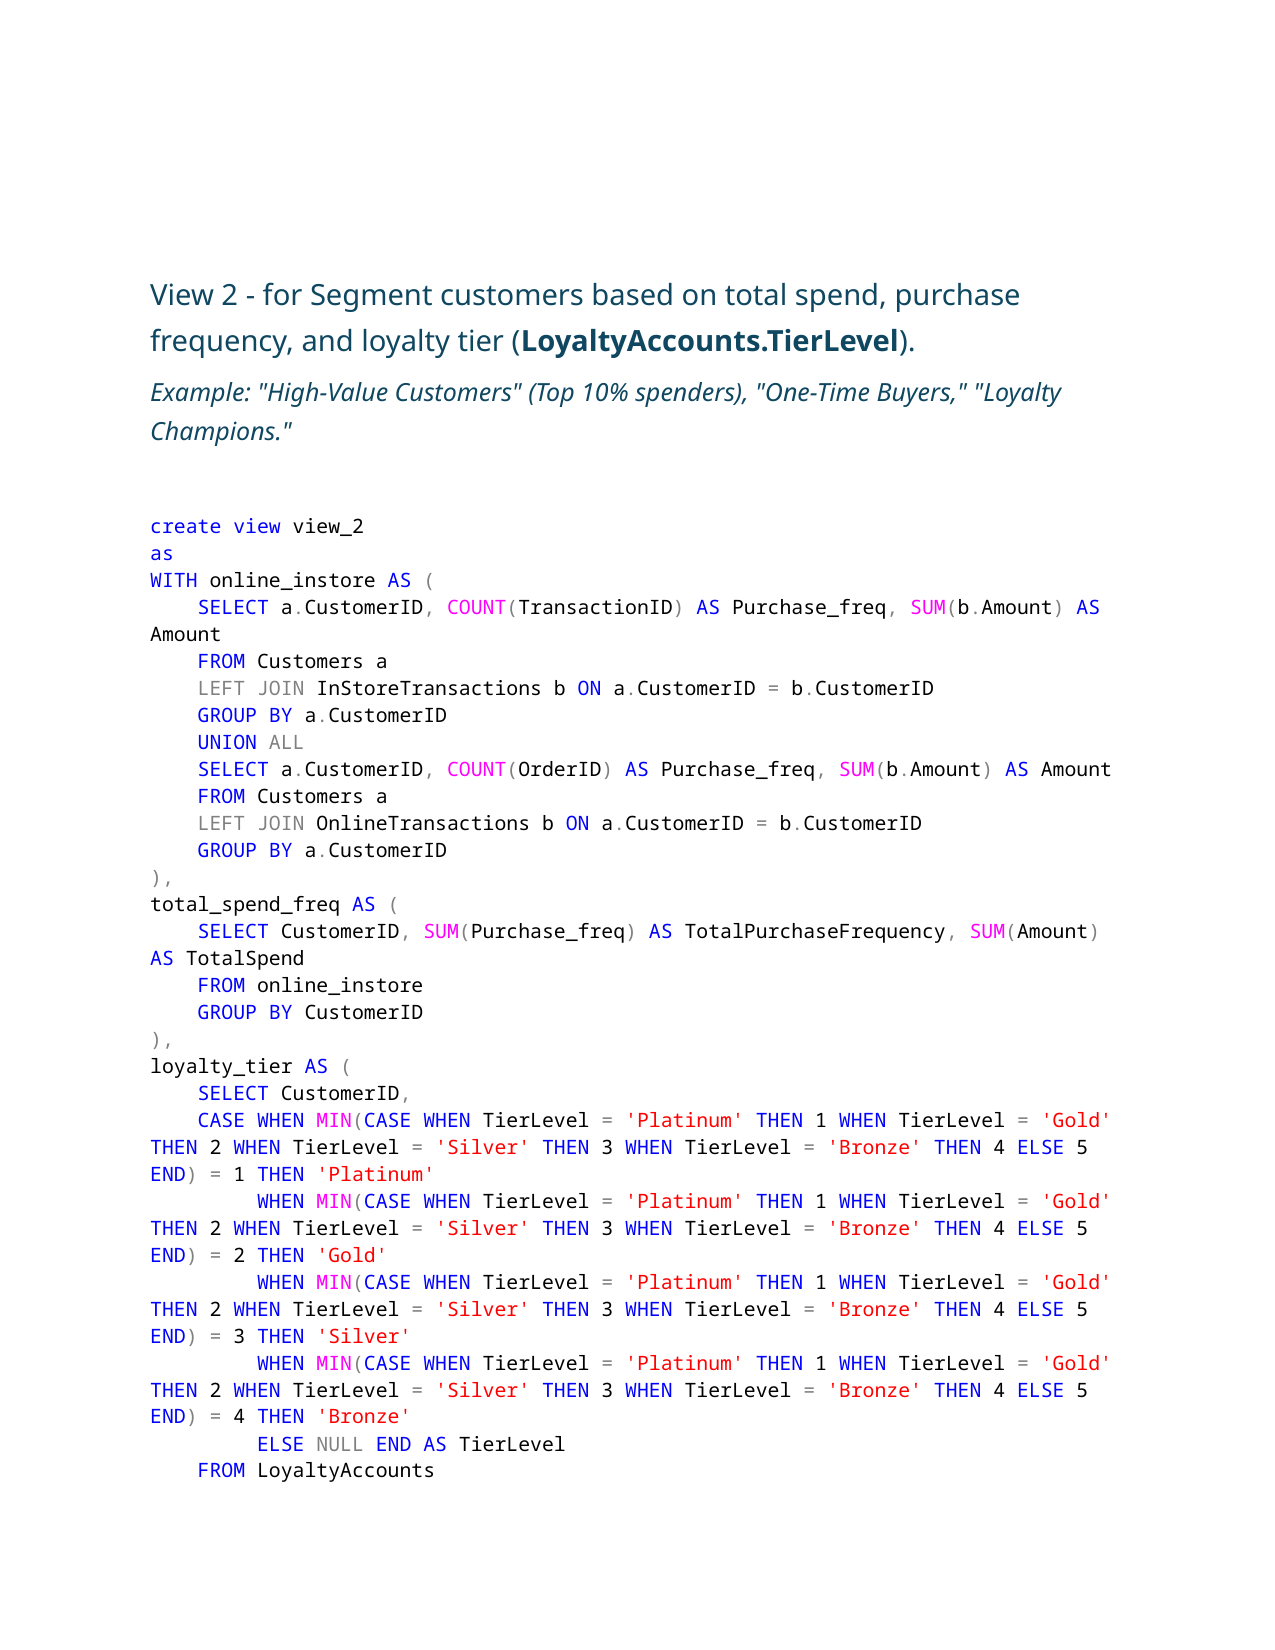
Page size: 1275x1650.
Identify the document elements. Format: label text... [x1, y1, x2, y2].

text SELECT CustomerID, [150, 1079, 1125, 1106]
text WHEN MIN(CASE WHEN TierLevel = 'Platinum' THEN 1 WHEN TierLevel = 'Gold' THEN 2 WHEN TierLevel = 'Silver' THEN 3 WHEN TierLevel = 'Bronze' THEN 4 ELSE 5 END) = 3 THEN 'Silver' [150, 1268, 1125, 1349]
text FROM Customers a [150, 782, 1125, 809]
text as [150, 539, 1125, 566]
text FROM LoyaltyAccounts [150, 1457, 1125, 1484]
text WHEN MIN(CASE WHEN TierLevel = 'Platinum' THEN 1 WHEN TierLevel = 'Gold' THEN 2 WHEN TierLevel = 'Silver' THEN 3 WHEN TierLevel = 'Bronze' THEN 4 ELSE 5 END) = 4 THEN 'Bronze' [150, 1349, 1125, 1430]
text ), [150, 1025, 1125, 1052]
subtitle View 2 - for Segment customers based on total spend, purchase frequency, and loyalty tier (LoyaltyAccounts.TierLevel). [150, 274, 1125, 360]
text GROUP BY CustomerID [150, 998, 1125, 1025]
text SELECT CustomerID, SUM(Purchase_freq) AS TotalPurchaseFrequency, SUM(Amount) AS TotalSpend [150, 917, 1125, 971]
subtitle Example: "High-Value Customers" (Top 10% spenders), "One-Time Buyers," "Loyalty Champions." [150, 374, 1125, 447]
text WHEN MIN(CASE WHEN TierLevel = 'Platinum' THEN 1 WHEN TierLevel = 'Gold' THEN 2 WHEN TierLevel = 'Silver' THEN 3 WHEN TierLevel = 'Bronze' THEN 4 ELSE 5 END) = 2 THEN 'Gold' [150, 1187, 1125, 1268]
text LEFT JOIN OnlineTransactions b ON a.CustomerID = b.CustomerID [150, 809, 1125, 836]
text FROM Customers a [150, 647, 1125, 674]
text UNION ALL [150, 728, 1125, 755]
text WITH online_instore AS ( [150, 566, 1125, 593]
text ELSE NULL END AS TierLevel [150, 1430, 1125, 1457]
text SELECT a.CustomerID, COUNT(TransactionID) AS Purchase_freq, SUM(b.Amount) AS Amount [150, 593, 1125, 647]
text GROUP BY a.CustomerID [150, 836, 1125, 863]
text loyalty_tier AS ( [150, 1052, 1125, 1079]
text ), [150, 863, 1125, 890]
text GROUP BY a.CustomerID [150, 701, 1125, 728]
text SELECT a.CustomerID, COUNT(OrderID) AS Purchase_freq, SUM(b.Amount) AS Amount [150, 755, 1125, 782]
text total_spend_freq AS ( [150, 890, 1125, 917]
text FROM online_instore [150, 971, 1125, 998]
text CASE WHEN MIN(CASE WHEN TierLevel = 'Platinum' THEN 1 WHEN TierLevel = 'Gold' THEN 2 WHEN TierLevel = 'Silver' THEN 3 WHEN TierLevel = 'Bronze' THEN 4 ELSE 5 END) = 1 THEN 'Platinum' [150, 1106, 1125, 1187]
text LEFT JOIN InStoreTransactions b ON a.CustomerID = b.CustomerID [150, 674, 1125, 701]
text create view view_2 [150, 512, 1125, 539]
